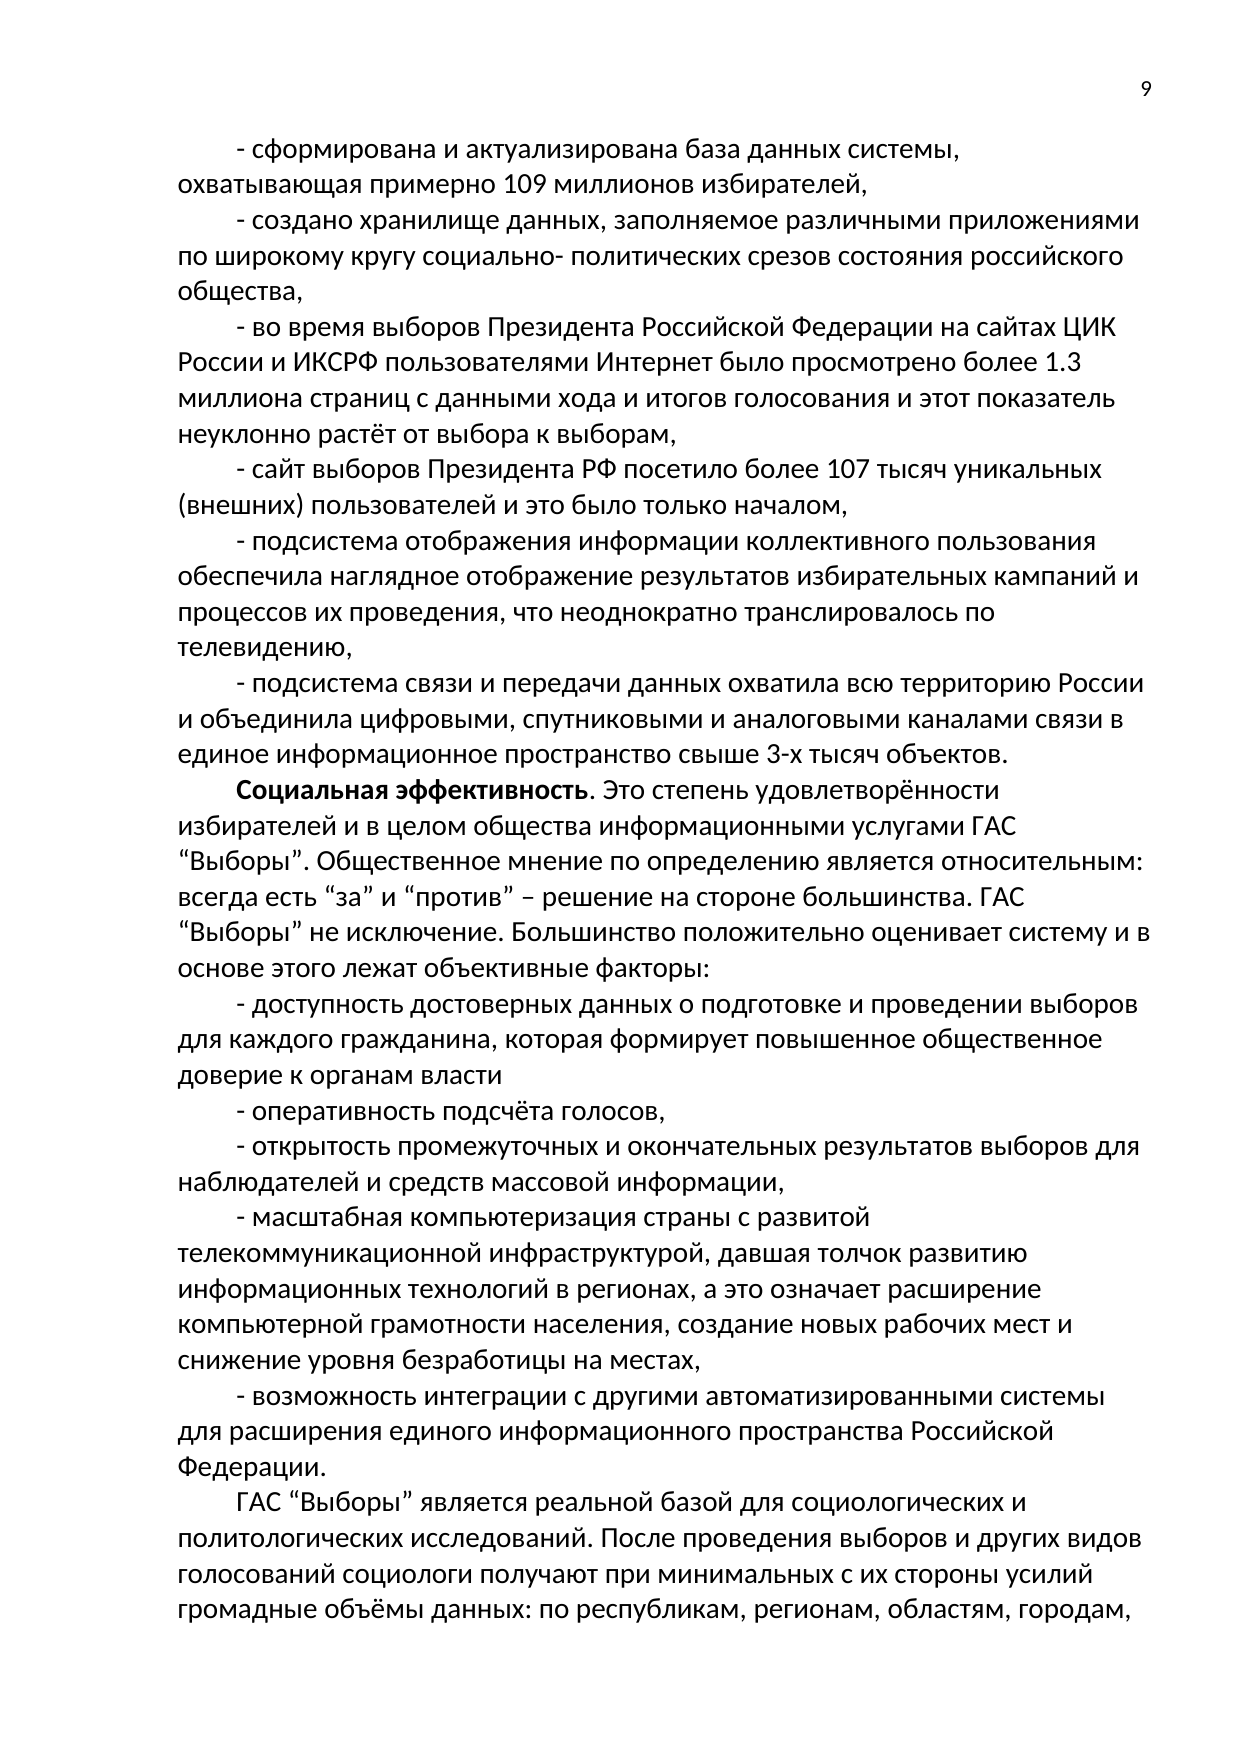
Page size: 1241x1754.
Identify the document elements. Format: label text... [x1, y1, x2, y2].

text - создано хранилище данных, заполняемое различными приложениями по широкому кругу социально- политических срезов состояния российского общества, [177, 201, 1152, 308]
text - масштабная компьютеризация страны с развитой телекоммуникационной инфраструктурой, давшая толчок развитию информационных технологий в регионах, а это означает расширение компьютерной грамотности населения, создание новых рабочих мест и снижение уровня безработицы на местах, [177, 1198, 1152, 1377]
text - сформирована и актуализирована база данных системы, охватывающая примерно 109 миллионов избирателей, [177, 130, 1152, 201]
text - возможность интеграции с другими автоматизированными системы для расширения единого информационного пространства Российской Федерации. [177, 1377, 1152, 1483]
text Социальная эффективность. Это степень удовлетворённости избирателей и в целом общества информационными услугами ГАС “Выборы”. Общественное мнение по определению является относительным: всегда есть “за” и “против” – решение на стороне большинства. ГАС “Выборы” не исключение. Большинство положительно оценивает систему и в основе этого лежат объективные факторы: [177, 771, 1152, 985]
text - доступность достоверных данных о подготовке и проведении выборов для каждого гражданина, которая формирует повышенное общественное доверие к органам власти [177, 985, 1152, 1092]
text - сайт выборов Президента РФ посетило более 107 тысяч уникальных (внешних) пользователей и это было только началом, [177, 450, 1152, 522]
text - подсистема отображения информации коллективного пользования обеспечила наглядное отображение результатов избирательных кампаний и процессов их проведения, что неоднократно транслировалось по телевидению, [177, 522, 1152, 664]
text - во время выборов Президента Российской Федерации на сайтах ЦИК России и ИКСРФ пользователями Интернет было просмотрено более 1.3 миллиона страниц с данными хода и итогов голосования и этот показатель неуклонно растёт от выбора к выборам, [177, 308, 1152, 450]
text - оперативность подсчёта голосов, [177, 1092, 1152, 1127]
text - подсистема связи и передачи данных охватила всю территорию России и объединила цифровыми, спутниковыми и аналоговыми каналами связи в единое информационное пространство свыше 3-х тысяч объектов. [177, 664, 1152, 771]
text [177, 1483, 1152, 1626]
text - открытость промежуточных и окончательных результатов выборов для наблюдателей и средств массовой информации, [177, 1127, 1152, 1198]
